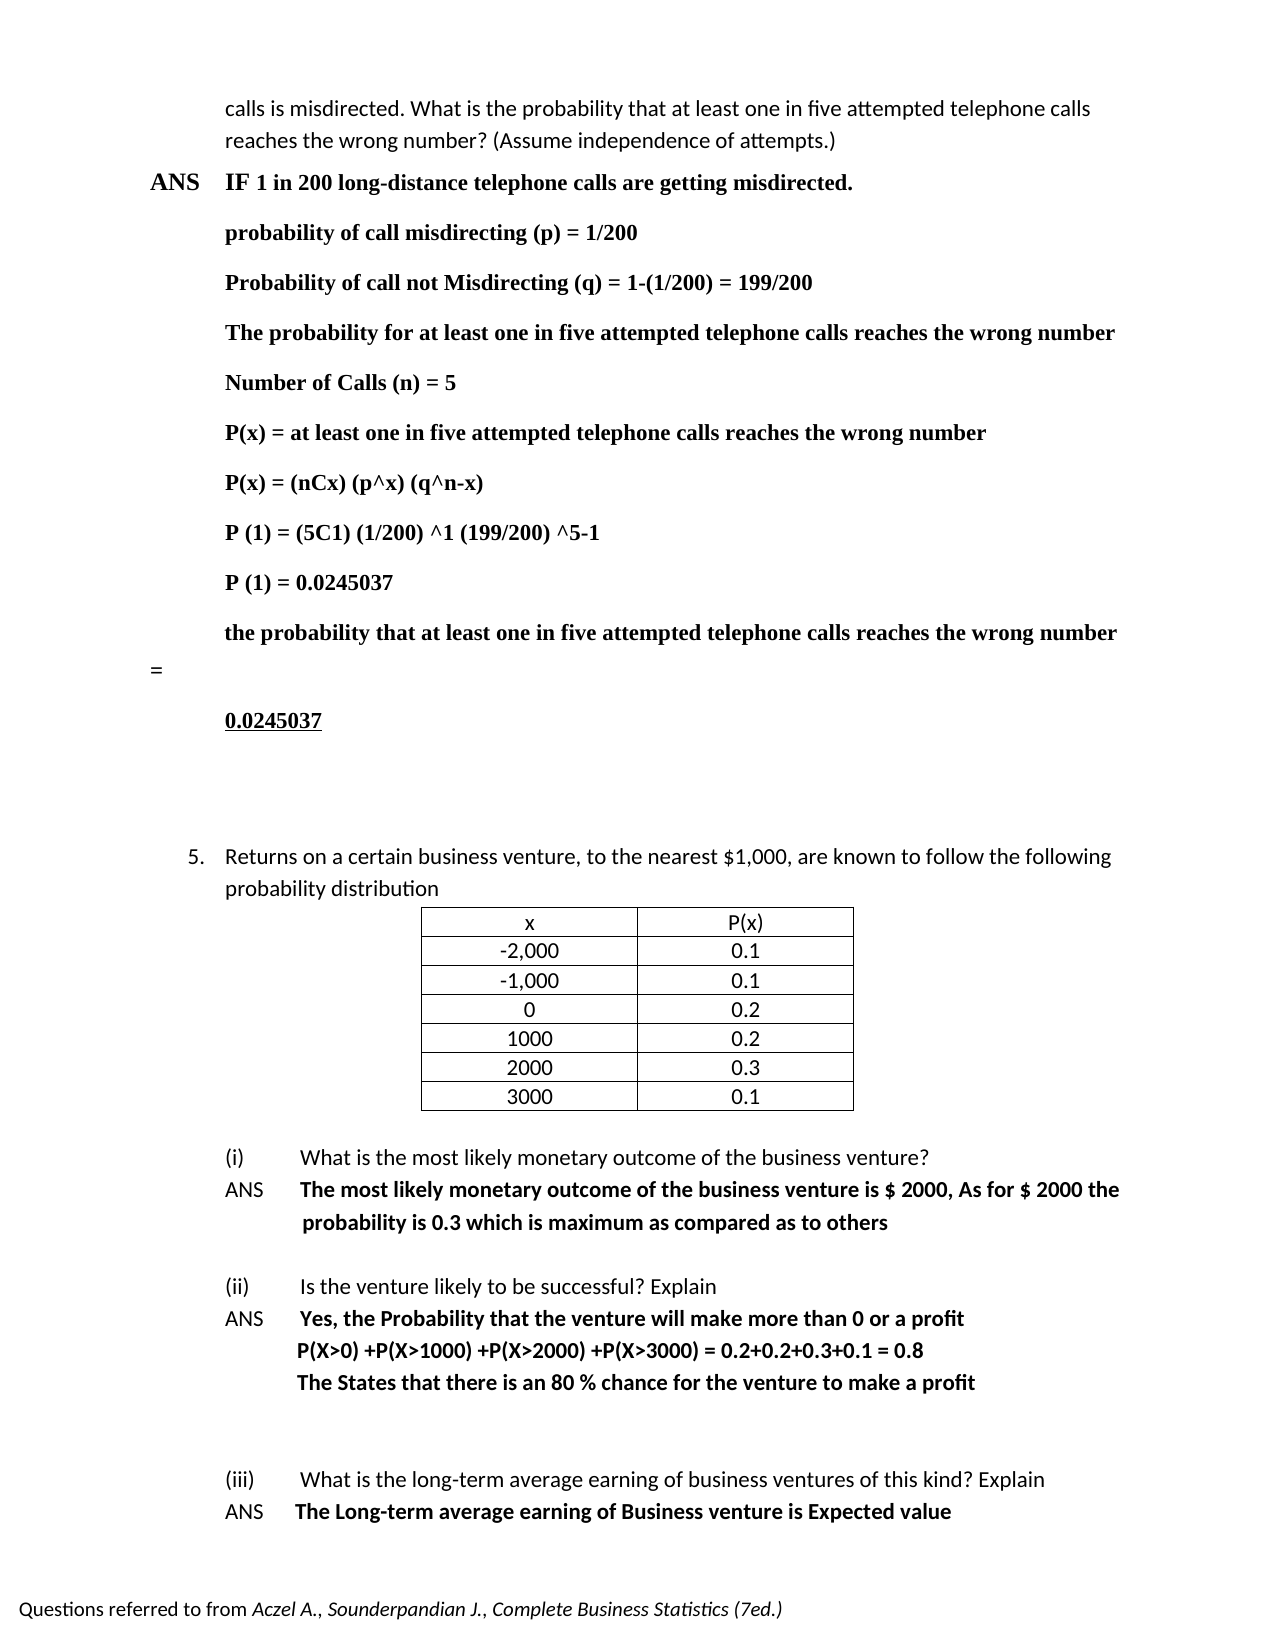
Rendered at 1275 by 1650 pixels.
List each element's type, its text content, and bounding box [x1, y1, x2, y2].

table_cell 0.2 [638, 995, 853, 1023]
text P(X>0) +P(X>1000) +P(X>2000) +P(X>3000) = 0.2+0.2+0.3+0.1 = 0.8 [225, 1336, 1125, 1364]
text P(x) = at least one in five attempted telephone calls reaches the wrong number [150, 408, 1125, 446]
text probability is 0.3 which is maximum as compared as to others [225, 1208, 1125, 1236]
table_cell 1000 [422, 1024, 637, 1052]
text The States that there is an 80 % chance for the venture to make a profit [225, 1368, 1125, 1397]
text P (1) = (5C1) (1/200) ^1 (199/200) ^5-1 [150, 508, 1125, 546]
table_cell 3000 [422, 1082, 637, 1110]
text P (1) = 0.0245037 [150, 558, 1125, 596]
table_cell 0.2 [638, 1024, 853, 1052]
table_cell 2000 [422, 1053, 637, 1081]
text ANS Yes, the Probability that the venture will make more than 0 or a profit [225, 1304, 1125, 1332]
list Returns on a certain business venture, to the nearest $1,000, are known to follow the following probability distribution [187, 842, 1125, 902]
table_cell 0.1 [638, 1082, 853, 1110]
table_header P(x) [638, 908, 853, 936]
table_cell 0.1 [638, 937, 853, 965]
text P(x) = (nCx) (p^x) (q^n-x) [150, 458, 1125, 496]
text Probability of call not Misdirecting (q) = 1-(1/200) = 199/200 [150, 258, 1125, 296]
list Is the venture likely to be successful? Explain [225, 1272, 1125, 1300]
list What is the long-term average earning of business ventures of this kind? Explain [225, 1465, 1125, 1493]
text Number of Calls (n) = 5 [150, 358, 1125, 396]
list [187, 94, 1125, 154]
text probability of call misdirecting (p) = 1/200 [150, 208, 1125, 246]
text ANS The most likely monetary outcome of the business venture is $ 2000, As for $ 2000 the [225, 1175, 1125, 1203]
table_cell -2,000 [422, 937, 637, 965]
text the probability that at least one in five attempted telephone calls reaches the wrong number = [150, 608, 1125, 683]
text 0.0245037 [150, 696, 1125, 733]
table_cell 0.1 [638, 966, 853, 994]
text ANS The Long-term average earning of Business venture is Expected value [225, 1497, 1125, 1525]
table_cell 0.3 [638, 1053, 853, 1081]
list What is the most likely monetary outcome of the business venture? [225, 1143, 1125, 1171]
table_cell -1,000 [422, 966, 637, 994]
table_cell 0 [422, 995, 637, 1023]
text ANS IF 1 in 200 long-distance telephone calls are getting misdirected. [150, 158, 1125, 196]
text The probability for at least one in five attempted telephone calls reaches the wrong number [150, 308, 1125, 346]
table_header x [422, 908, 637, 936]
